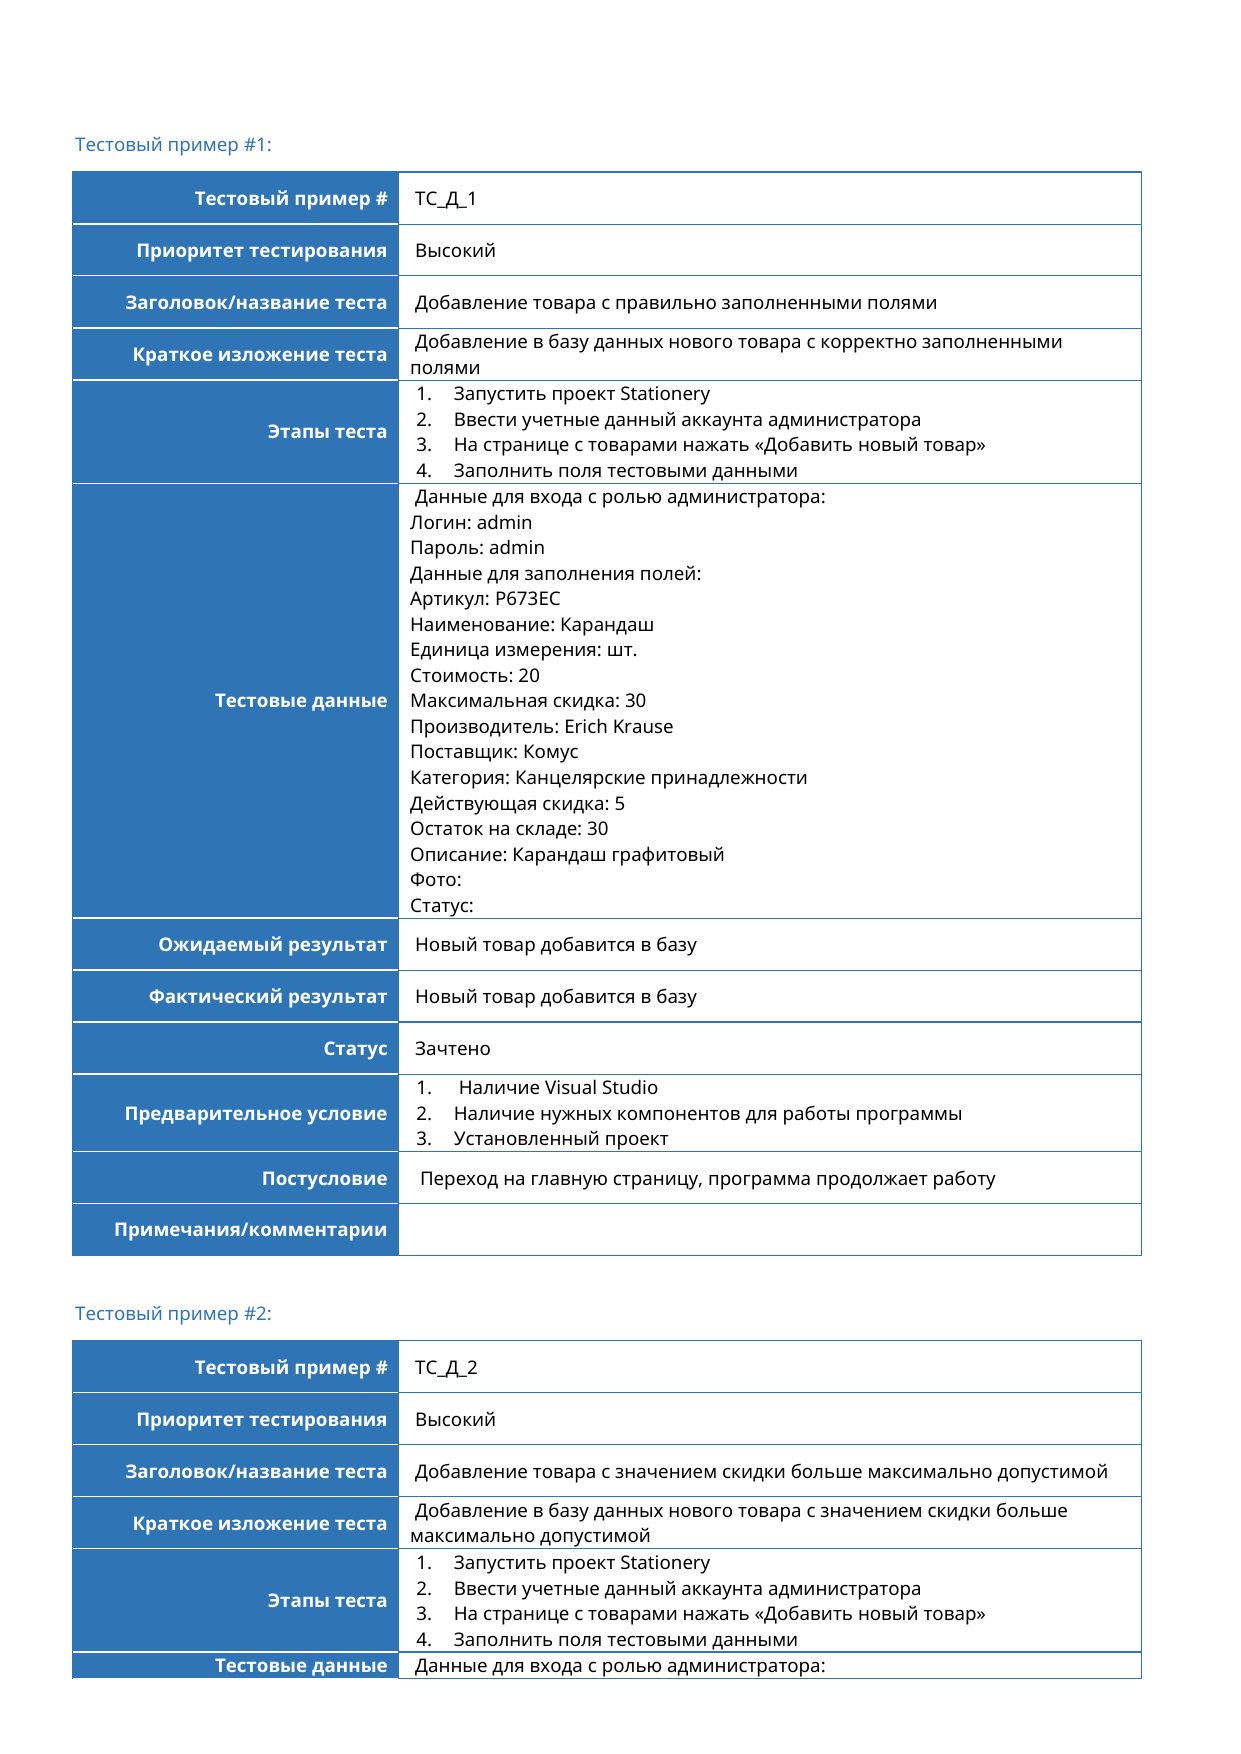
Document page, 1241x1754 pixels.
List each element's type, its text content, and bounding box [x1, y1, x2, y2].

table_cell [399, 1204, 1141, 1255]
table_cell Приоритет тестирования [73, 225, 398, 275]
table_cell Тестовые данные [73, 1653, 398, 1678]
table_cell Примечания/комментарии [73, 1204, 398, 1255]
table_cell Заголовок/название теста [73, 276, 398, 327]
subtitle Тестовый пример #1: [75, 131, 1165, 157]
table_header ТС_Д_2 [399, 1341, 1141, 1392]
table_cell Краткое изложение теста [73, 1497, 398, 1548]
table_cell Этапы теста [73, 1549, 398, 1651]
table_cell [399, 1653, 1141, 1678]
table_cell Постусловие [73, 1152, 398, 1203]
table_cell Ожидаемый результат [73, 919, 398, 969]
table_cell Зачтено [399, 1023, 1141, 1073]
table_header ТС_Д_1 [399, 173, 1141, 223]
table_cell Добавление товара с правильно заполненными полями [399, 276, 1141, 327]
table_cell Предварительное условие [73, 1075, 398, 1151]
table_cell Приоритет тестирования [73, 1393, 398, 1444]
table_header Тестовый пример # [73, 1341, 398, 1392]
subtitle Тестовый пример #2: [75, 1300, 1165, 1326]
table_cell Запустить проект Stationery Ввести учетные данный аккаунта администратора На странице с товарами нажать «Добавить новый товар» Заполнить поля тестовыми данными [399, 381, 1141, 483]
table_cell Краткое изложение теста [73, 329, 398, 379]
table_cell Этапы теста [73, 381, 398, 483]
table_cell Наличие Visual Studio Наличие нужных компонентов для работы программы Установленный проект [399, 1075, 1141, 1151]
table_cell Высокий [399, 1393, 1141, 1444]
table_cell Переход на главную страницу, программа продолжает работу [399, 1152, 1141, 1203]
table_cell Данные для входа с ролью администратора: Логин: admin Пароль: admin Данные для заполнения полей: Артикул: P673EC Наименование: Карандаш Единица измерения: шт. Стоимость: 20 Максимальная скидка: 30 Производитель: Erich Krause Поставщик: Комус Категория: Канцелярские принадлежности Действующая скидка: 5 Остаток на складе: 30 Описание: Карандаш графитовый Фото: Статус: [399, 484, 1141, 917]
table_cell Заголовок/название теста [73, 1445, 398, 1496]
table_cell Новый товар добавится в базу [399, 971, 1141, 1021]
table_cell Добавление в базу данных нового товара с значением скидки больше максимально допустимой [399, 1497, 1141, 1548]
table_cell Тестовые данные [73, 484, 398, 917]
table_cell Фактический результат [73, 971, 398, 1021]
table_cell Высокий [399, 225, 1141, 275]
table_cell Запустить проект Stationery Ввести учетные данный аккаунта администратора На странице с товарами нажать «Добавить новый товар» Заполнить поля тестовыми данными [399, 1549, 1141, 1651]
table_header Тестовый пример # [73, 173, 398, 223]
table_cell Добавление в базу данных нового товара с корректно заполненными полями [399, 329, 1141, 379]
table_cell Добавление товара с значением скидки больше максимально допустимой [399, 1445, 1141, 1496]
table_cell Новый товар добавится в базу [399, 919, 1141, 969]
table_cell Статус [73, 1023, 398, 1073]
